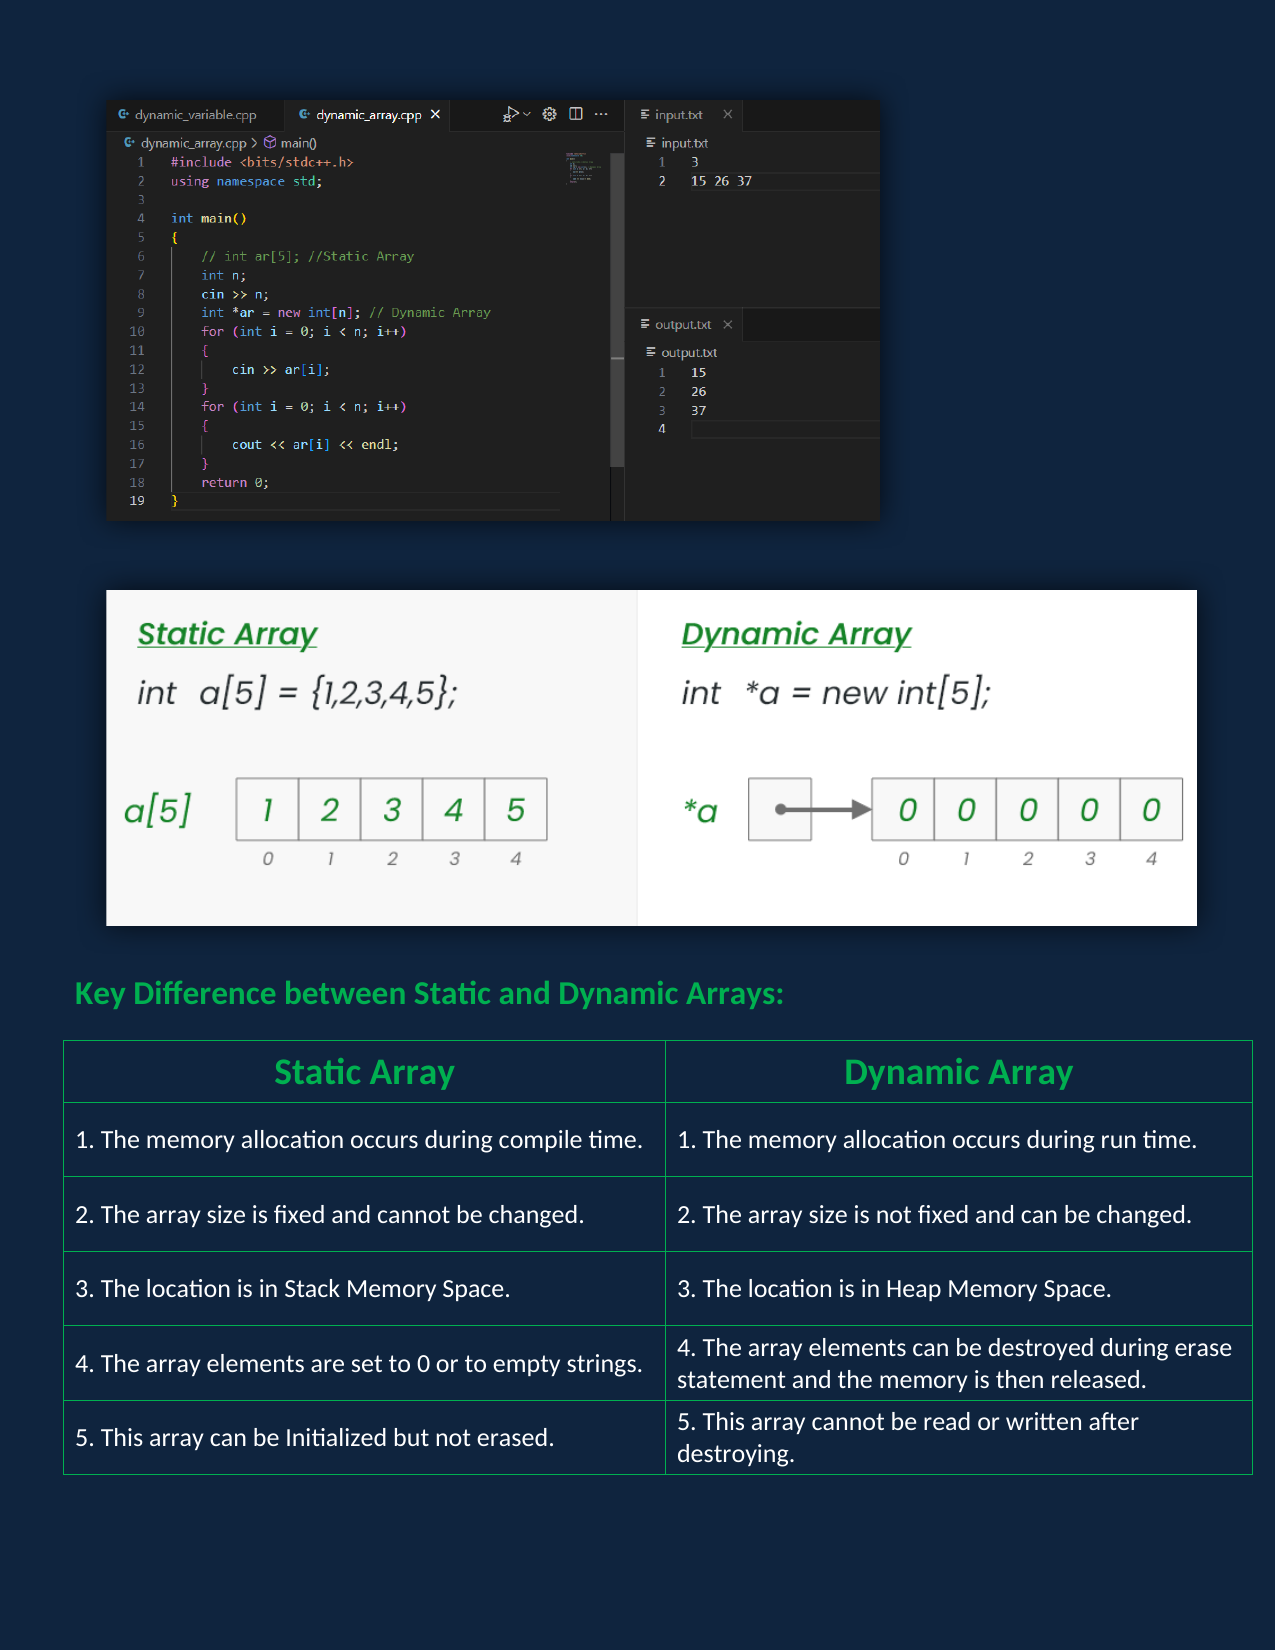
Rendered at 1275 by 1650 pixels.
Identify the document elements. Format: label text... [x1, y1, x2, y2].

table_cell 5. This array can be Initialized but not erased. [64, 1401, 665, 1474]
text Key Difference between Static and Dynamic Arrays: [75, 972, 1200, 1013]
picture [106, 100, 880, 521]
table_cell 1. The memory allocation occurs during compile time. [64, 1103, 665, 1176]
table_header Static Array [64, 1041, 665, 1102]
table_cell 1. The memory allocation occurs during run time. [666, 1103, 1252, 1176]
picture [106, 590, 1197, 926]
table_cell 2. The array size is fixed and cannot be changed. [64, 1177, 665, 1251]
table_cell 3. The location is in Stack Memory Space. [64, 1252, 665, 1325]
table_cell 4. The array elements are set to 0 or to empty strings. [64, 1326, 665, 1399]
table_cell 4. The array elements can be destroyed during erase statement and the memory is then released. [666, 1326, 1252, 1399]
table_cell 5. This array cannot be read or written after destroying. [666, 1401, 1252, 1474]
table_cell 3. The location is in Heap Memory Space. [666, 1252, 1252, 1325]
table_header Dynamic Array [666, 1041, 1252, 1102]
table_cell 2. The array size is not fixed and can be changed. [666, 1177, 1252, 1251]
